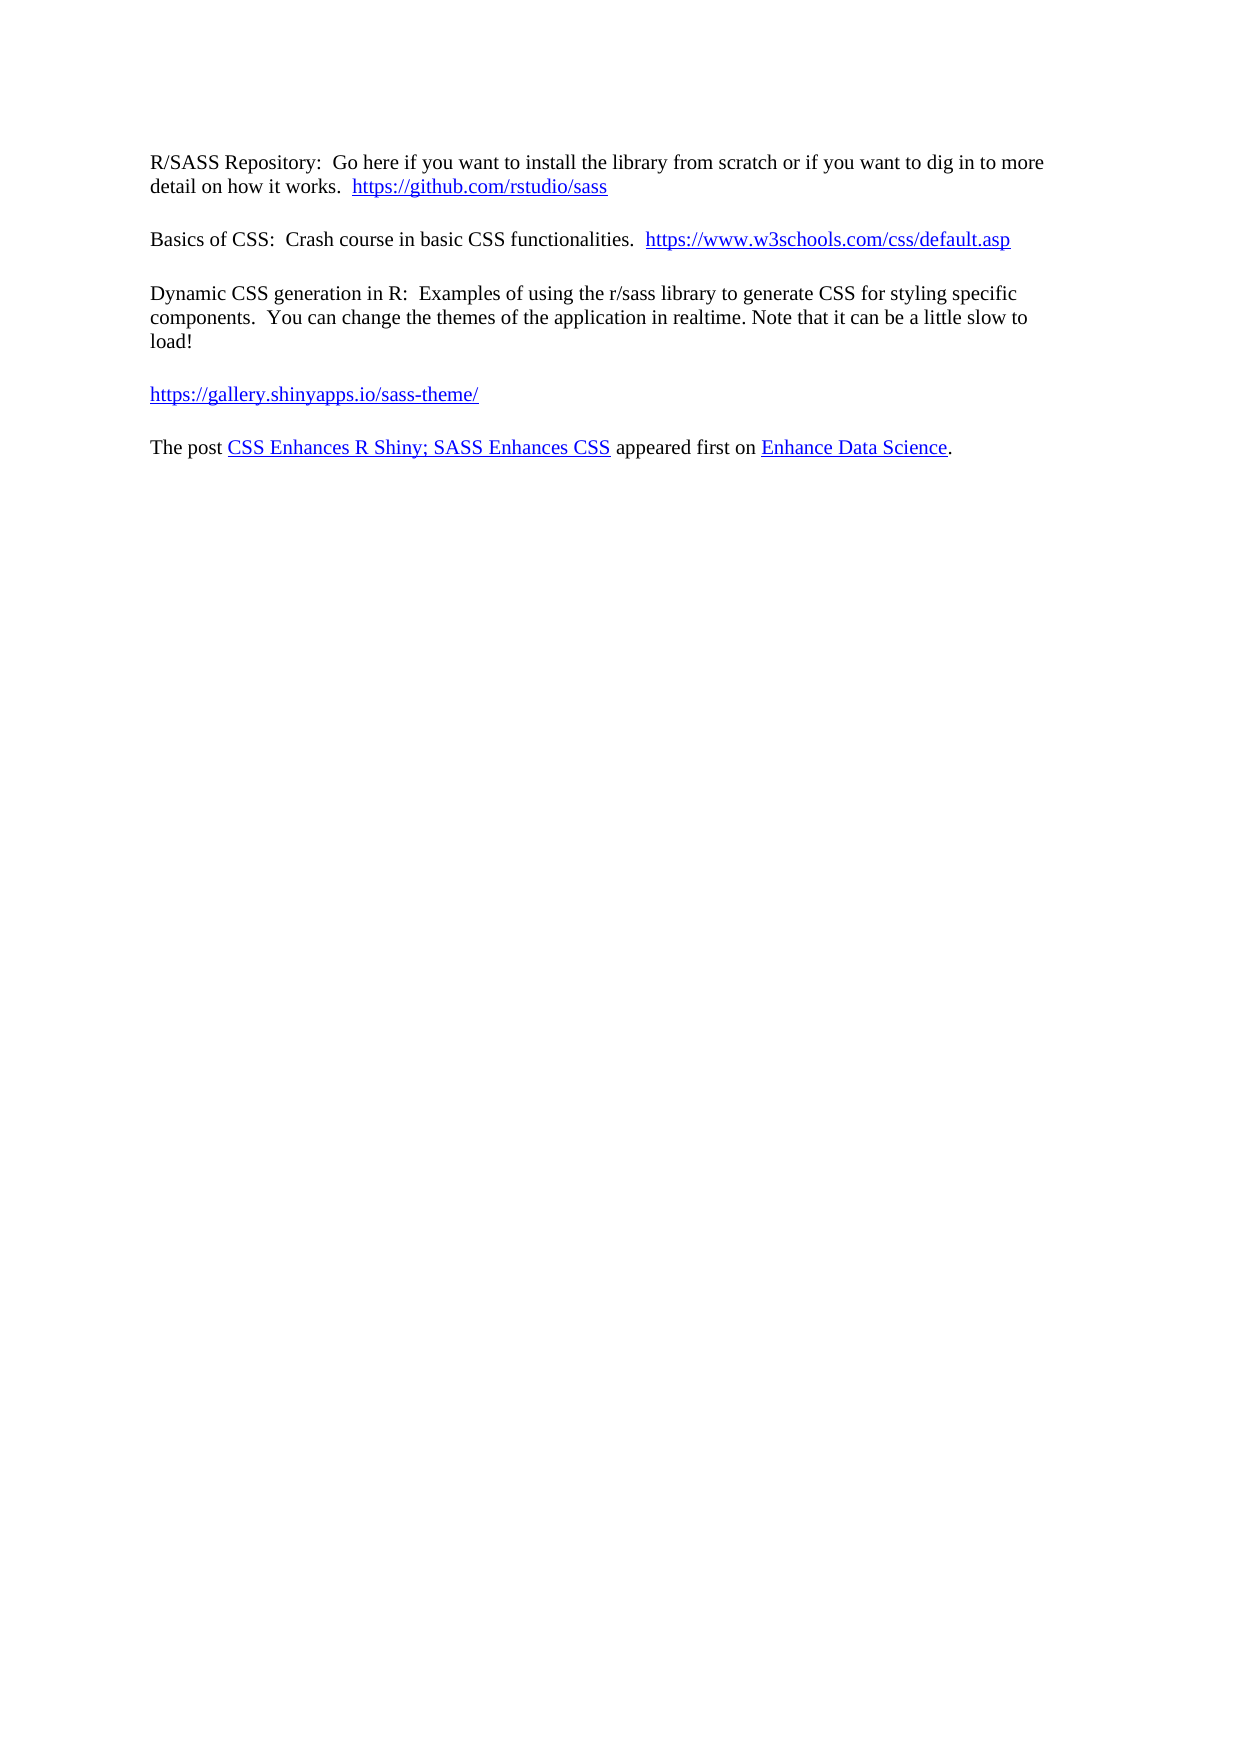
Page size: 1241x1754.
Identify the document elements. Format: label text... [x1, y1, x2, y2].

text R/SASS Repository: Go here if you want to install the library from scratch or if you want to dig in to more detail on how it works. https://github.com/rstudio/sass [150, 150, 1090, 198]
text Dynamic CSS generation in R: Examples of using the r/sass library to generate CSS for styling specific components. You can change the themes of the application in realtime. Note that it can be a little slow to load! [150, 281, 1090, 353]
text Basics of CSS: Crash course in basic CSS functionalities. https://www.w3schools.com/css/default.asp [150, 227, 1090, 251]
text The post CSS Enhances R Shiny; SASS Enhances CSS appeared first on Enhance Data Science. [150, 435, 1090, 459]
text https://gallery.shinyapps.io/sass-theme/ [150, 382, 1090, 406]
